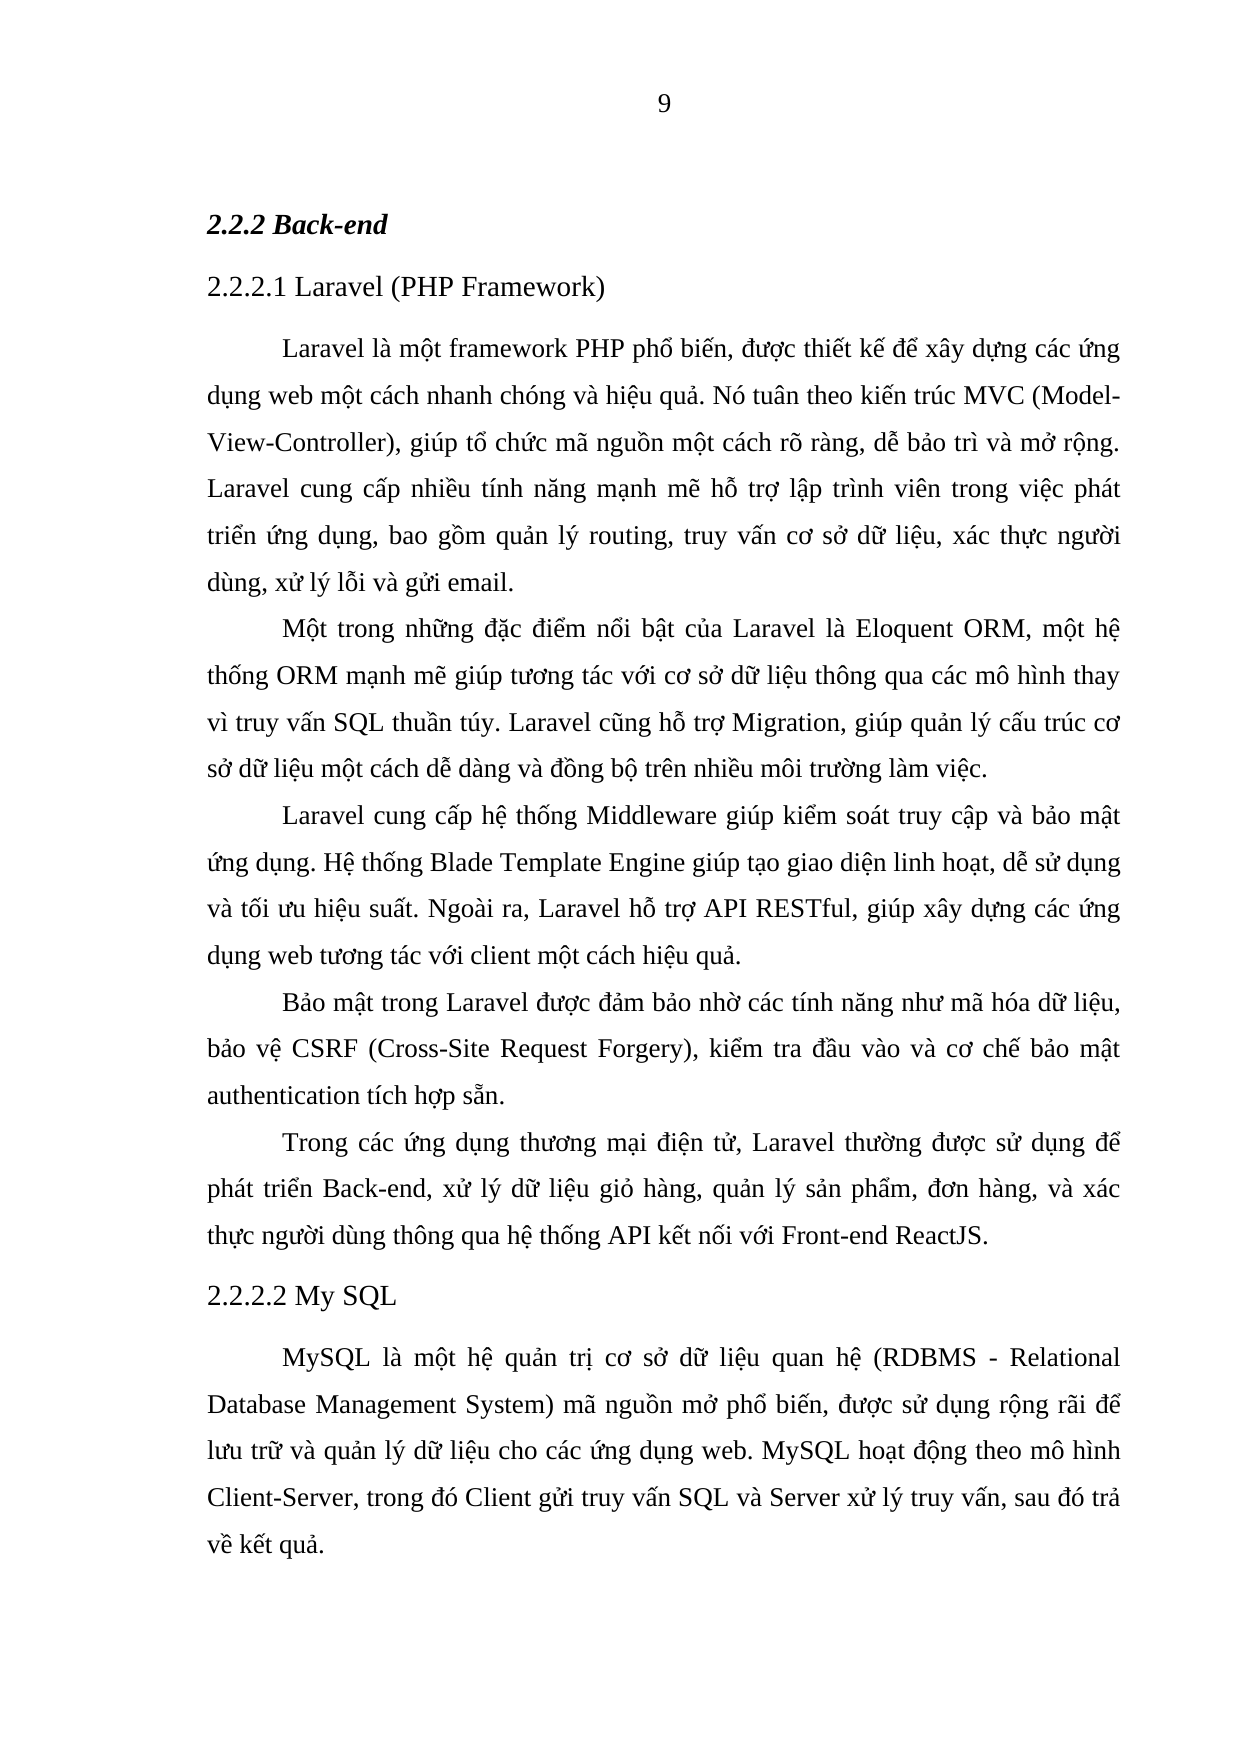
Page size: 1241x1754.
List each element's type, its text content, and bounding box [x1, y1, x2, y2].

text Một trong những đặc điểm nổi bật của Laravel là Eloquent ORM, một hệ thống ORM mạnh mẽ giúp tương tác với cơ sở dữ liệu thông qua các mô hình thay vì truy vấn SQL thuần túy. Laravel cũng hỗ trợ Migration, giúp quản lý cấu trúc cơ sở dữ liệu một cách dễ dàng và đồng bộ trên nhiều môi trường làm việc. [207, 612, 1122, 783]
text MySQL là một hệ quản trị cơ sở dữ liệu quan hệ (RDBMS - Relational Database Management System) mã nguồn mở phổ biến, được sử dụng rộng rãi để lưu trữ và quản lý dữ liệu cho các ứng dụng web. MySQL hoạt động theo mô hình Client-Server, trong đó Client gửi truy vấn SQL và Server xử lý truy vấn, sau đó trả về kết quả. [207, 1341, 1122, 1559]
subtitle Back-end [207, 207, 1122, 240]
text Trong các ứng dụng thương mại điện tử, Laravel thường được sử dụng để phát triển Back-end, xử lý dữ liệu giỏ hàng, quản lý sản phẩm, đơn hàng, và xác thực người dùng thông qua hệ thống API kết nối với Front-end ReactJS. [207, 1126, 1122, 1250]
subtitle My SQL [207, 1278, 1122, 1312]
subtitle Laravel (PHP Framework) [207, 269, 1122, 303]
text Laravel là một framework PHP phổ biến, được thiết kế để xây dựng các ứng dụng web một cách nhanh chóng và hiệu quả. Nó tuân theo kiến trúc MVC (Model-View-Controller), giúp tổ chức mã nguồn một cách rõ ràng, dễ bảo trì và mở rộng. Laravel cung cấp nhiều tính năng mạnh mẽ hỗ trợ lập trình viên trong việc phát triển ứng dụng, bao gồm quản lý routing, truy vấn cơ sở dữ liệu, xác thực người dùng, xử lý lỗi và gửi email. [207, 332, 1122, 597]
text Laravel cung cấp hệ thống Middleware giúp kiểm soát truy cập và bảo mật ứng dụng. Hệ thống Blade Template Engine giúp tạo giao diện linh hoạt, dễ sử dụng và tối ưu hiệu suất. Ngoài ra, Laravel hỗ trợ API RESTful, giúp xây dựng các ứng dụng web tương tác với client một cách hiệu quả. [207, 799, 1122, 970]
text Bảo mật trong Laravel được đảm bảo nhờ các tính năng như mã hóa dữ liệu, bảo vệ CSRF (Cross-Site Request Forgery), kiểm tra đầu vào và cơ chế bảo mật authentication tích hợp sẵn. [207, 986, 1122, 1110]
